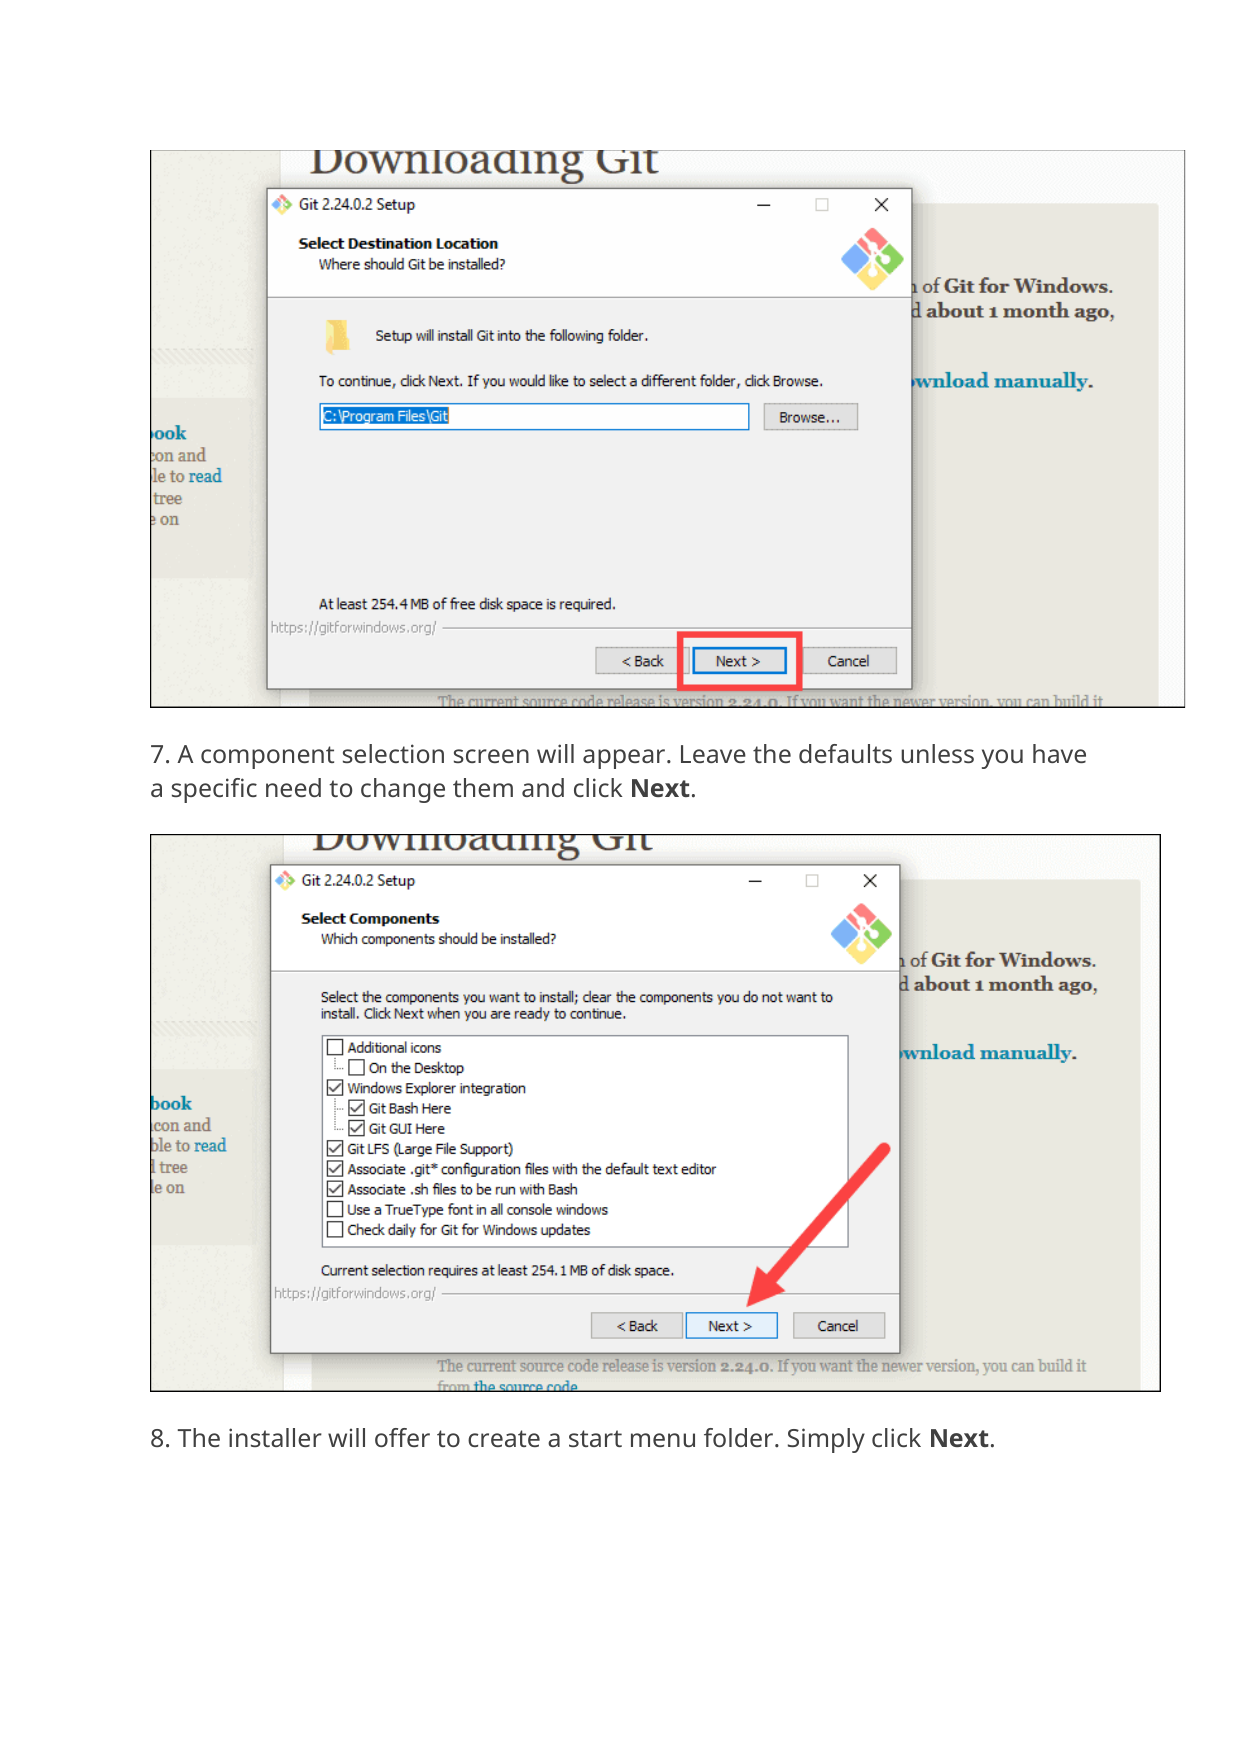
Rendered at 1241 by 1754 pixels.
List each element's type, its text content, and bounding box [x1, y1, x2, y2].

picture [150, 834, 1161, 1392]
text 8. The installer will offer to create a start menu folder. Simply click Next. [150, 1421, 1090, 1455]
text 7. A component selection screen will appear. Leave the defaults unless you have a specific need to change them and click Next. [150, 737, 1090, 805]
picture [150, 150, 1186, 708]
